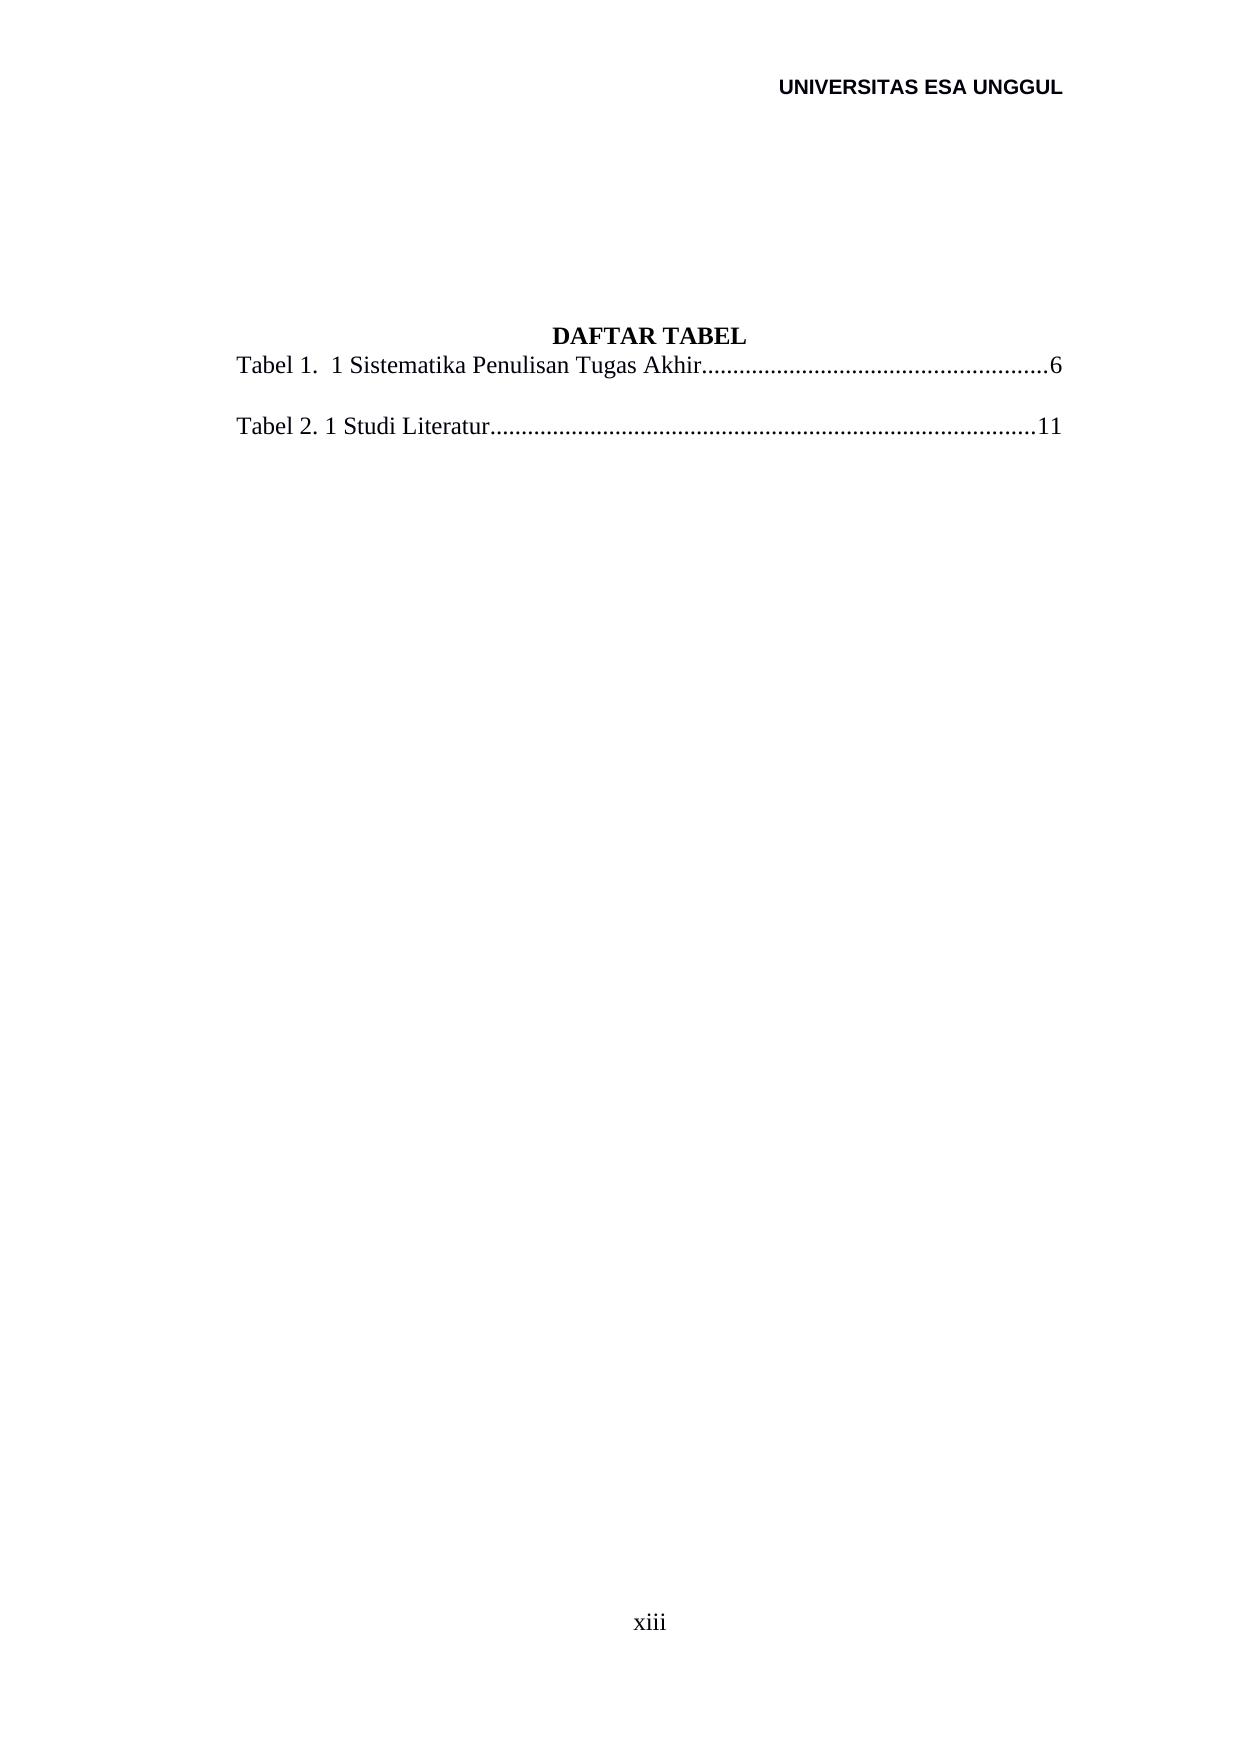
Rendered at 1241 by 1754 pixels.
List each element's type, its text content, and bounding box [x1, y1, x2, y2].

text DAFTAR TABEL [236, 321, 1063, 350]
text Tabel 1. 1 Sistematika Penulisan Tugas Akhir 6 [236, 350, 1063, 378]
text Tabel 2. 1 Studi Literatur 11 [236, 411, 1063, 440]
